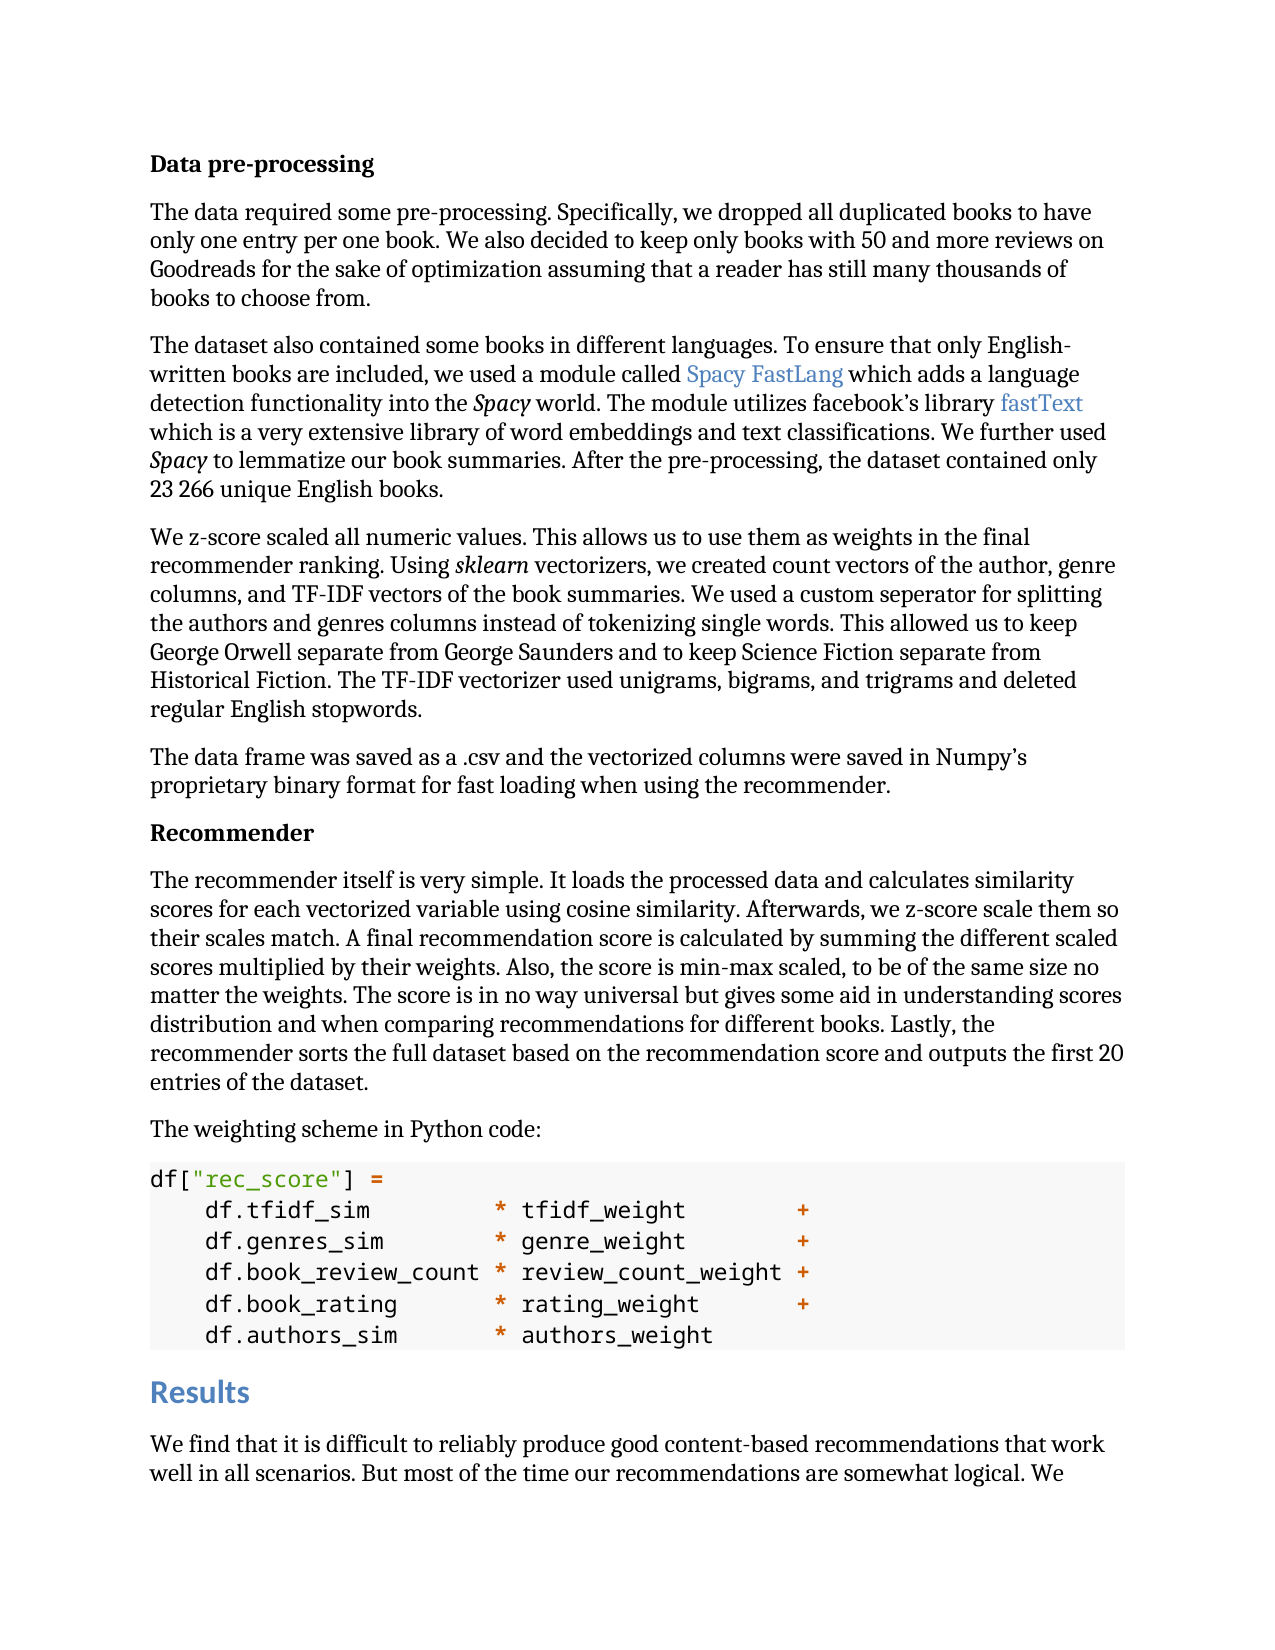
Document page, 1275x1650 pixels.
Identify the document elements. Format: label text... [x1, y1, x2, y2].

text Data pre-processing [150, 150, 1125, 179]
text The recommender itself is very simple. It loads the processed data and calculates similarity scores for each vectorized variable using cosine similarity. Afterwards, we z-score scale them so their scales match. A final recommendation score is calculated by summing the different scaled scores multiplied by their weights. Also, the score is min-max scaled, to be of the same size no matter the weights. The score is in no way universal but gives some aid in understanding scores distribution and when comparing recommendations for different books. Lastly, the recommender sorts the full dataset based on the recommendation score and outputs the first 20 entries of the dataset. [150, 866, 1125, 1096]
text The data required some pre-processing. Specifically, we dropped all duplicated books to have only one entry per one book. We also decided to keep only books with 50 and more reviews on Goodreads for the sake of optimization assuming that a reader has still many thousands of books to choose from. [150, 197, 1125, 312]
text The dataset also contained some books in different languages. To ensure that only English-written books are included, we used a module called Spacy FastLang which adds a language detection functionality into the Spacy world. The module utilizes facebook’s library fastText which is a very extensive library of word embeddings and text classifications. We further used Spacy to lemmatize our book summaries. After the pre-processing, the dataset contained only 23 266 unique English books. [150, 331, 1125, 504]
text df["rec_score"] = df.tfidf_sim * tfidf_weight + df.genres_sim * genre_weight + df.book_review_count * review_count_weight + df.book_rating * rating_weight + df.authors_sim * authors_weight [150, 1162, 1125, 1350]
subtitle Results [150, 1371, 1125, 1412]
text Recommender [150, 819, 1125, 847]
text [150, 1430, 1125, 1488]
text The weighting scheme in Python code: [150, 1115, 1125, 1144]
text We z-score scaled all numeric values. This allows us to use them as weights in the final recommender ranking. Using sklearn vectorizers, we created count vectors of the author, genre columns, and TF-IDF vectors of the book summaries. We used a custom seperator for splitting the authors and genres columns instead of tokenizing single words. This allowed us to keep George Orwell separate from George Saunders and to keep Science Fiction separate from Historical Fiction. The TF-IDF vectorizer used unigrams, bigrams, and trigrams and deleted regular English stopwords. [150, 522, 1125, 724]
text The data frame was saved as a .csv and the vectorized columns were saved in Numpy’s proprietary binary format for fast loading when using the recommender. [150, 742, 1125, 800]
